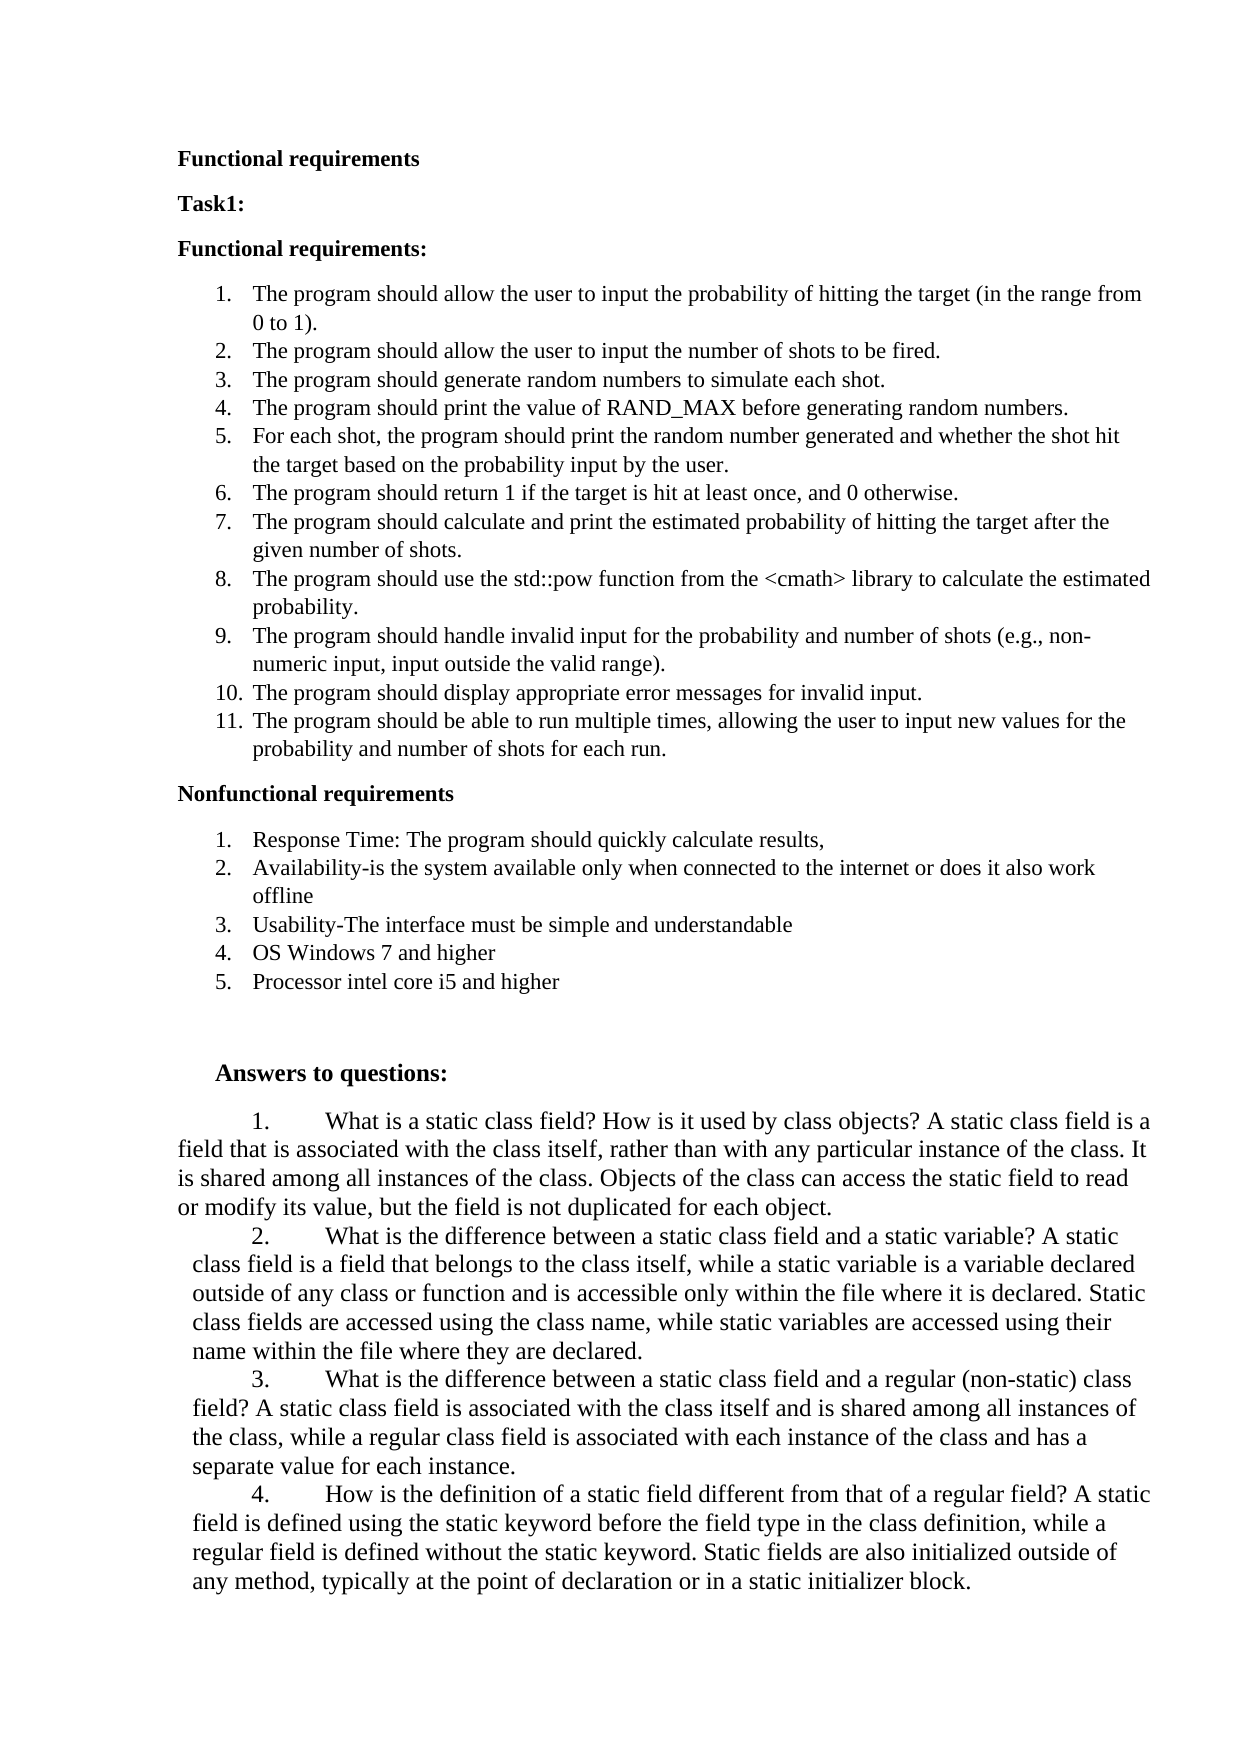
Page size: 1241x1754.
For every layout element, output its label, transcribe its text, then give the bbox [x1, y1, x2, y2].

list The program should generate random numbers to simulate each shot. [215, 366, 1152, 392]
list The program should use the std::pow function from the <cmath> library to calculate the estimated probability. [215, 565, 1152, 619]
list The program should display appropriate error messages for invalid input. [215, 678, 1152, 705]
list The program should allow the user to input the number of shots to be fired. [215, 337, 1152, 364]
list The program should handle invalid input for the probability and number of shots (e.g., non-numeric input, input outside the valid range). [215, 622, 1152, 676]
list For each shot, the program should print the random number generated and whether the shot hit the target based on the probability input by the user. [215, 423, 1152, 477]
text Functional requirements [177, 145, 1152, 171]
list The program should return 1 if the target is hit at least once, and 0 otherwise. [215, 479, 1152, 506]
text Functional requirements: [177, 235, 1152, 262]
list What is a static class field? How is it used by class objects? A static class field is a field that is associated with the class itself, rather than with any particular instance of the class. It is shared among all instances of the class. Objects of the class can access the static field to read or modify its value, but the field is not duplicated for each object. [177, 1106, 1152, 1221]
list Response Time: The program should quickly calculate results, [215, 826, 1152, 852]
list What is the difference between a static class field and a static variable? A static class field is a field that belongs to the class itself, while a static variable is a variable declared outside of any class or function and is accessible only within the file where it is declared. Static class fields are accessed using the class name, while static variables are accessed using their name within the file where they are declared. [192, 1221, 1152, 1364]
text Task1: [177, 190, 1152, 217]
list Usability-The interface must be simple and understandable [215, 911, 1152, 937]
list Availability-is the system available only when connected to the internet or does it also work offline [215, 854, 1152, 909]
list OS Windows 7 and higher [215, 939, 1152, 966]
list The program should be able to run multiple times, allowing the user to input new values for the probability and number of shots for each run. [215, 707, 1152, 762]
list Processor intel core i5 and higher [215, 968, 1152, 994]
list The program should calculate and print the estimated probability of hitting the target after the given number of shots. [215, 508, 1152, 563]
list The program should allow the user to input the probability of hitting the target (in the range from 0 to 1). [215, 280, 1152, 335]
text Answers to questions: [215, 1058, 1152, 1087]
text Nonfunctional requirements [177, 781, 1152, 807]
list What is the difference between a static class field and a regular (non-static) class field? A static class field is associated with the class itself and is shared among all instances of the class, while a regular class field is associated with each instance of the class and has a separate value for each instance. [192, 1364, 1152, 1479]
list The program should print the value of RAND_MAX before generating random numbers. [215, 394, 1152, 421]
list How is the definition of a static field different from that of a regular field? A static field is defined using the static keyword before the field type in the class definition, while a regular field is defined without the static keyword. Static fields are also initialized outside of any method, typically at the point of declaration or in a static initializer block. [192, 1479, 1152, 1594]
